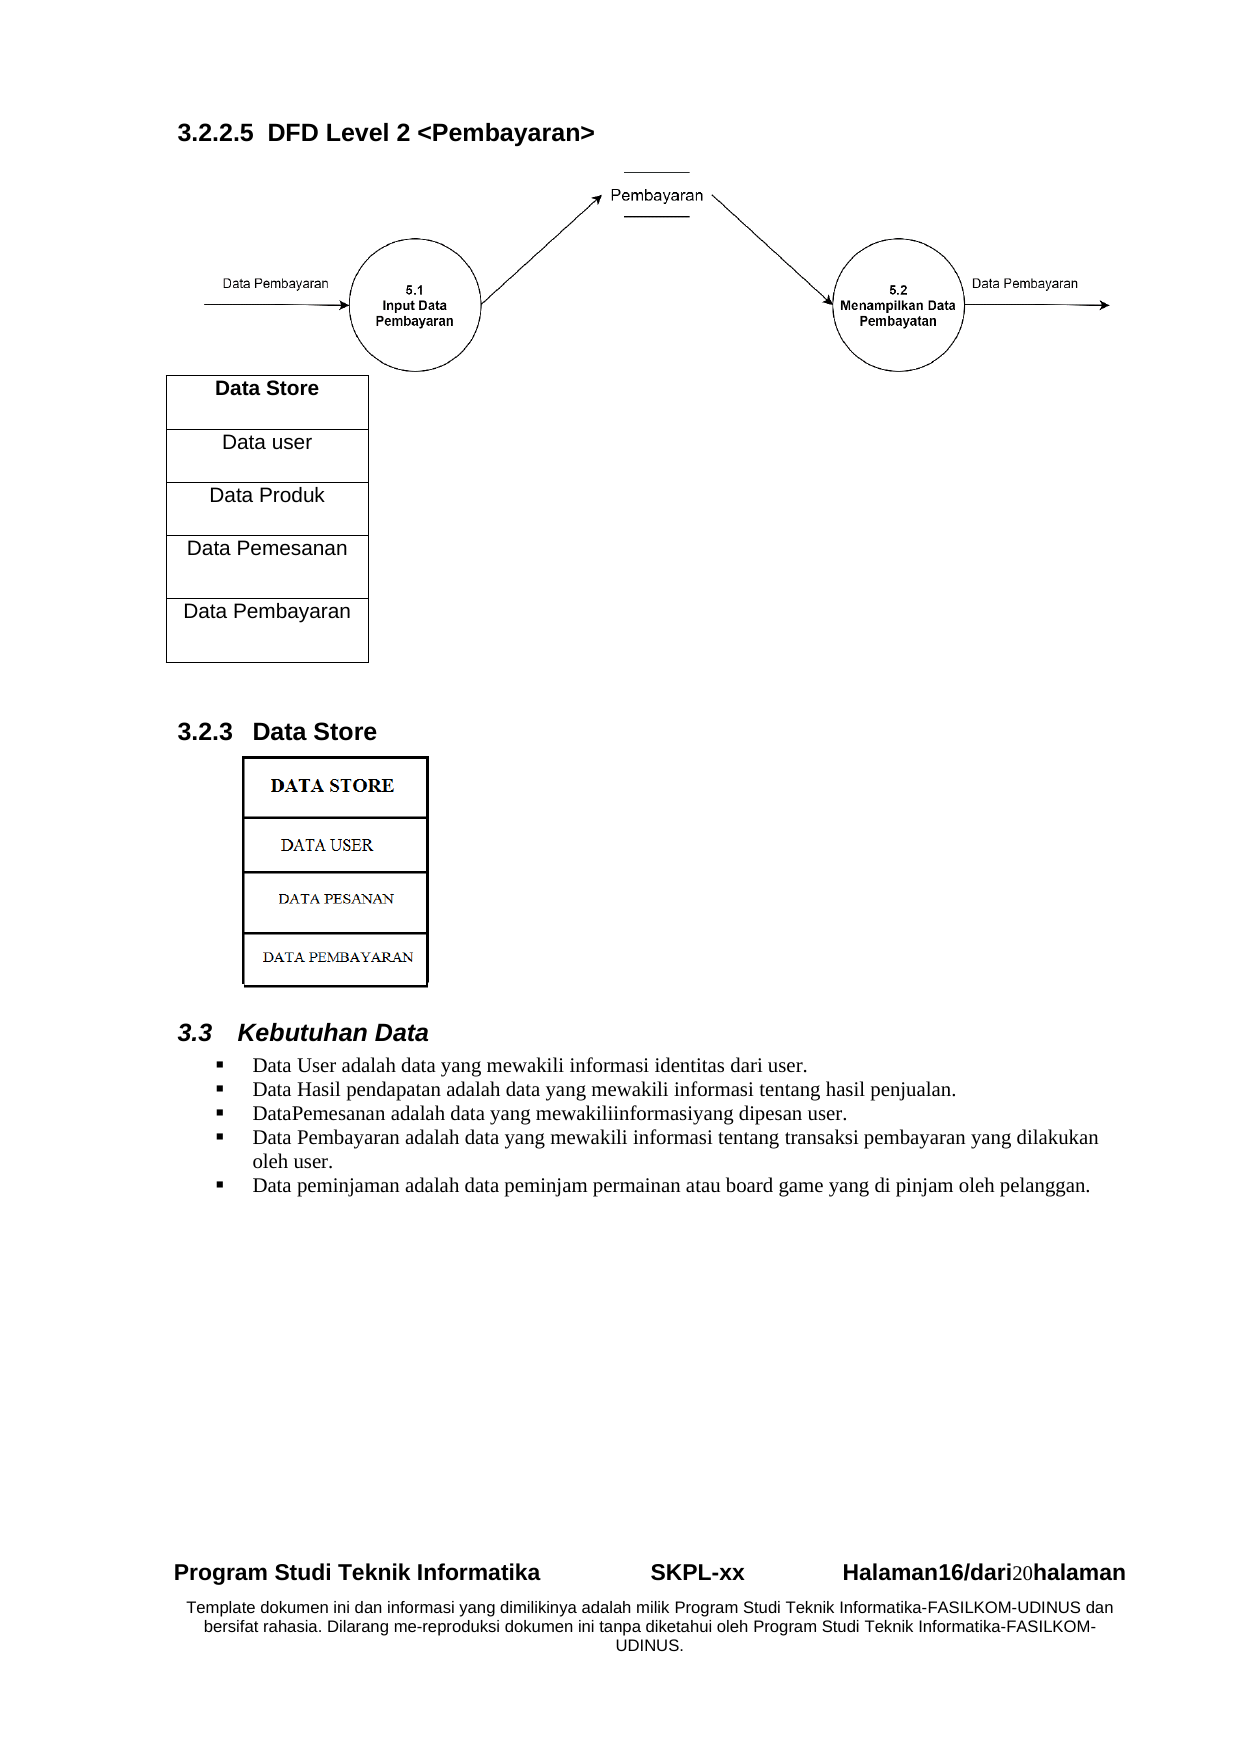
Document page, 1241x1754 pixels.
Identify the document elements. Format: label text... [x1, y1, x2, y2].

table_cell Data Produk [167, 483, 368, 535]
subtitle Kebutuhan Data [177, 1018, 1122, 1046]
subtitle DFD Level 2 <Pembayaran> [177, 118, 1122, 147]
table_header Data Store [167, 376, 368, 428]
table_cell Data Pemesanan [167, 536, 368, 598]
list Data Pembayaran adalah data yang mewakili informasi tentang transaksi pembayaran yang dilakukan oleh user. [215, 1125, 1122, 1173]
list DataPemesanan adalah data yang mewakiliinformasiyang dipesan user. [215, 1101, 1122, 1125]
picture [177, 153, 1123, 376]
table_cell Data Pembayaran [167, 599, 368, 662]
subtitle Data Store [177, 717, 1122, 745]
list Data Hasil pendapatan adalah data yang mewakili informasi tentang hasil penjualan. [215, 1077, 1122, 1101]
picture [237, 751, 434, 993]
table_cell Data user [167, 430, 368, 482]
list Data User adalah data yang mewakili informasi identitas dari user. [215, 1053, 1122, 1077]
list Data peminjaman adalah data peminjam permainan atau board game yang di pinjam oleh pelanggan. [215, 1173, 1122, 1197]
